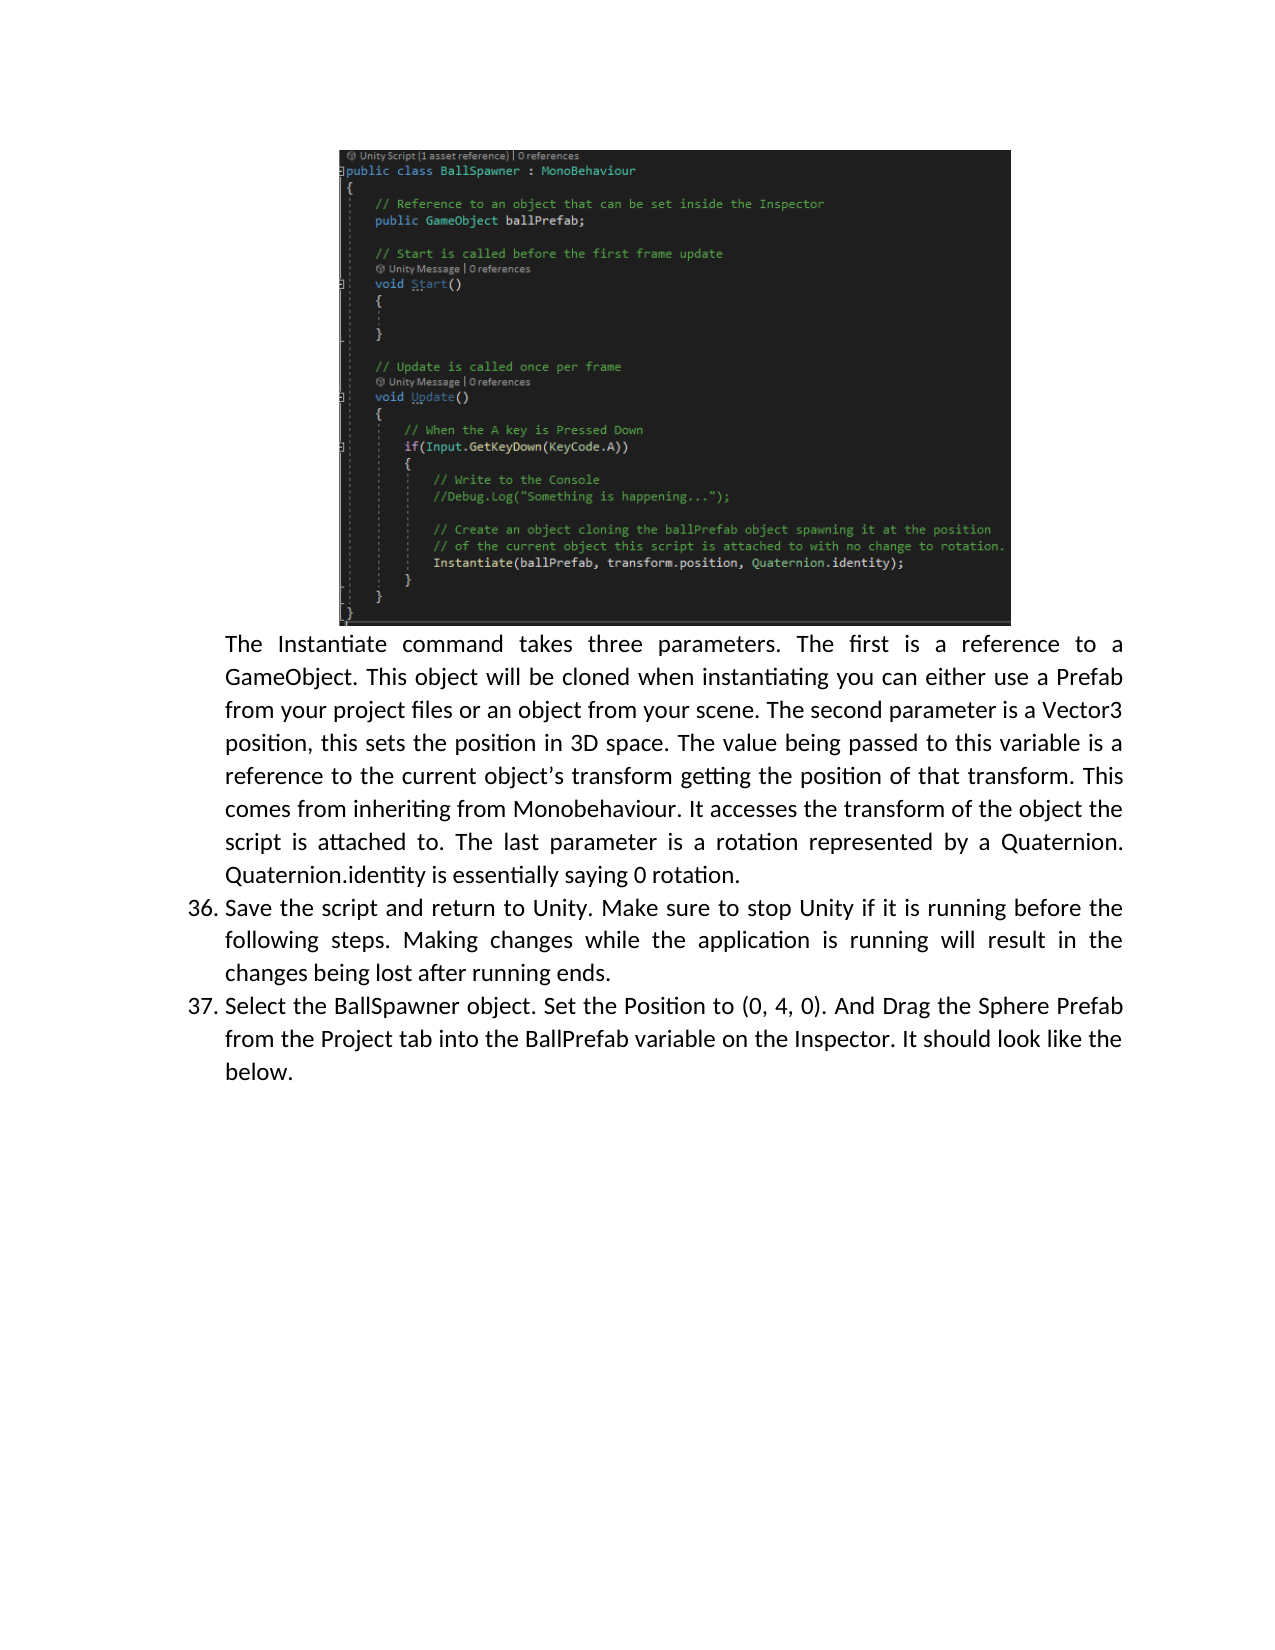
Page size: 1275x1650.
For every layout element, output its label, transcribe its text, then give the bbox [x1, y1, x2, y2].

list The Instantiate command takes three parameters. The first is a reference to a GameObject. This object will be cloned when instantiating you can either use a Prefab from your project files or an object from your scene. The second parameter is a Vector3 position, this sets the position in 3D space. The value being passed to this variable is a reference to the current object’s transform getting the position of that transform. This comes from inheriting from Monobehaviour. It accesses the transform of the object the script is attached to. The last parameter is a rotation represented by a Quaternion. Quaternion.identity is essentially saying 0 rotation. [225, 628, 1125, 889]
list Save the script and return to Unity. Make sure to stop Unity if it is running before the following steps. Making changes while the application is running will result in the changes being lost after running ends. [187, 892, 1125, 988]
list Select the BallSpawner object. Set the Position to (0, 4, 0). And Drag the Sphere Prefab from the Project tab into the BallPrefab variable on the Inspector. It should look like the below. [187, 990, 1125, 1087]
picture [339, 150, 1011, 626]
